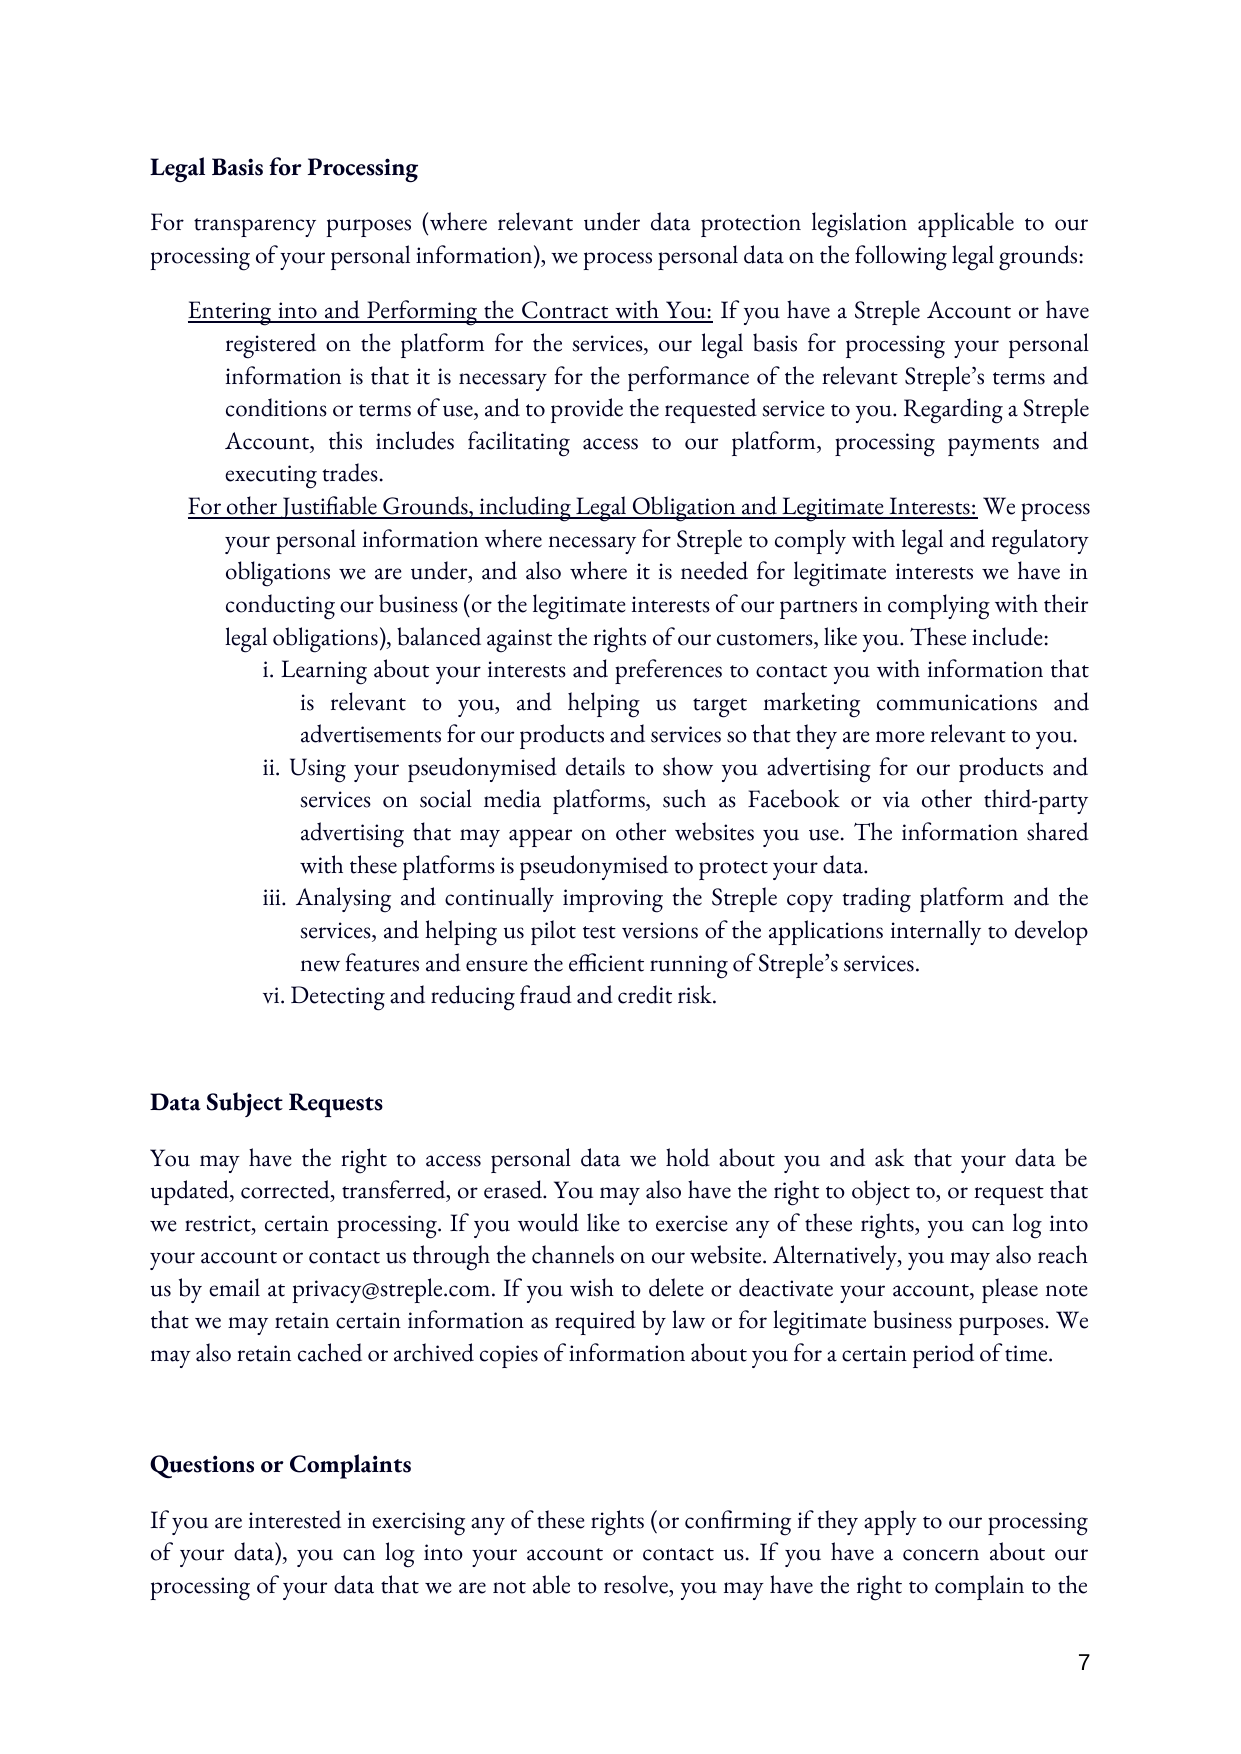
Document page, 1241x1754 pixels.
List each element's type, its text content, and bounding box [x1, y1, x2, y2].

text You may have the right to access personal data we hold about you and ask that your data be updated, corrected, transferred, or erased. You may also have the right to object to, or request that we restrict, certain processing. If you would like to exercise any of these rights, you can log into your account or contact us through the channels on our website. Alternatively, you may also reach us by email at privacy@streple.com. If you wish to delete or deactivate your account, please note that we may retain certain information as required by law or for legitimate business purposes. We may also retain cached or archived copies of information about you for a certain period of time. [150, 1141, 1090, 1369]
list i. Learning about your interests and preferences to contact you with information that is relevant to you, and helping us target marketing communications and advertisements for our products and services so that they are more relevant to you. [262, 652, 1090, 750]
text For transparency purposes (where relevant under data protection legislation applicable to our processing of your personal information), we process personal data on the following legal grounds: [150, 206, 1090, 271]
list iii. Analysing and continually improving the Streple copy trading platform and the services, and helping us pilot test versions of the applications internally to develop new features and ensure the efficient running of Streple’s services. [262, 881, 1090, 978]
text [150, 1503, 1090, 1601]
list ii. Using your pseudonymised details to show you advertising for our products and services on social media platforms, such as Facebook or via other third-party advertising that may appear on other websites you use. The information shared with these platforms is pseudonymised to protect your data. [262, 750, 1090, 881]
list Entering into and Performing the Contract with You: If you have a Streple Account or have registered on the platform for the services, our legal basis for processing your personal information is that it is necessary for the performance of the relevant Streple’s terms and conditions or terms of use, and to provide the requested service to you. Regarding a Streple Account, this includes facilitating access to our platform, processing payments and executing trades. [187, 294, 1090, 489]
text Data Subject Requests [150, 1085, 1090, 1118]
text Legal Basis for Processing [150, 150, 1090, 183]
list For other Justifiable Grounds, including Legal Obligation and Legitimate Interests: We process your personal information where necessary for Streple to comply with legal and regulatory obligations we are under, and also where it is needed for legitimate interests we have in conducting our business (or the legitimate interests of our partners in complying with their legal obligations), balanced against the rights of our customers, like you. These include: [187, 489, 1090, 652]
list vi. Detecting and reducing fraud and credit risk. [262, 978, 1090, 1011]
text Questions or Complaints [150, 1447, 1090, 1480]
